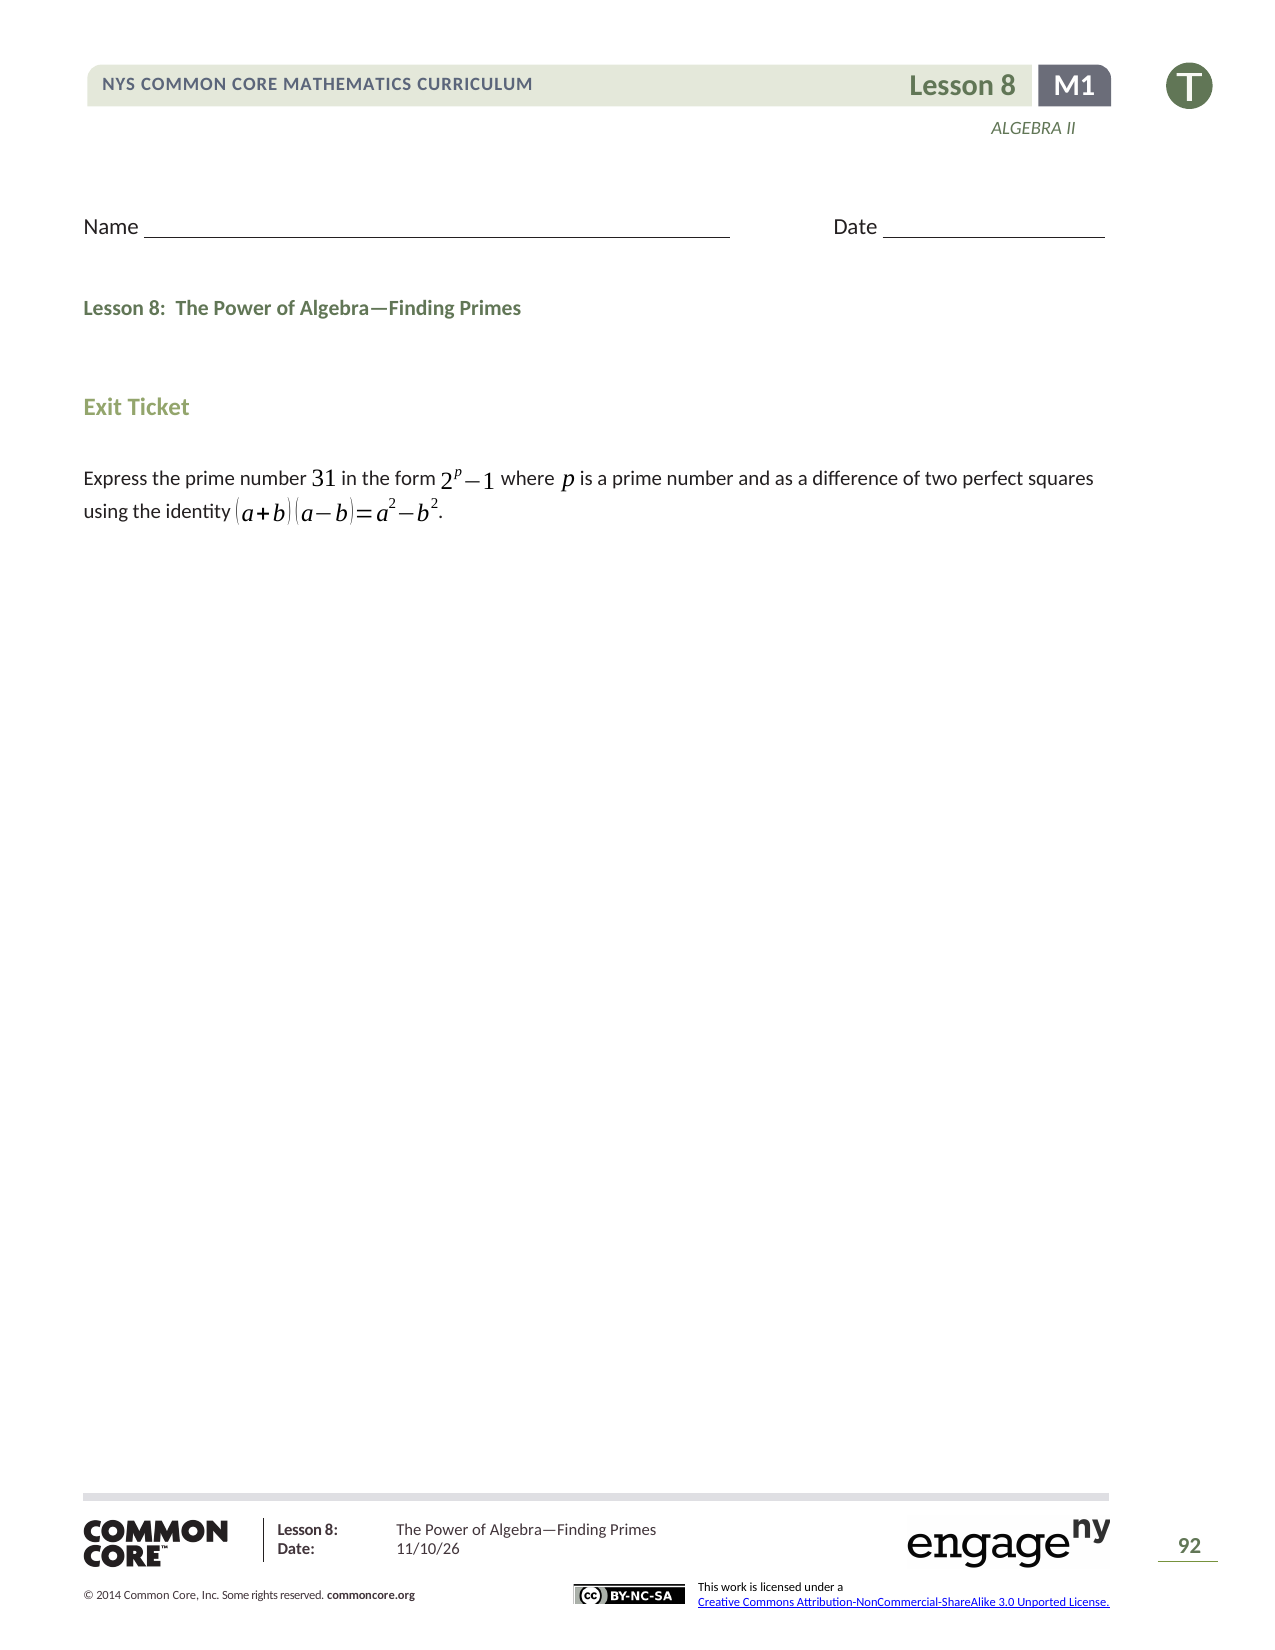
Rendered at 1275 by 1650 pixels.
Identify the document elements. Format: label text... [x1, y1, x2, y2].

picture [572, 1584, 685, 1604]
picture [79, 1515, 232, 1572]
text Exit Ticket [83, 392, 1108, 421]
picture [906, 1515, 1110, 1569]
text Lesson 8: The Power of Algebra—Finding Primes [83, 254, 1108, 325]
text Express the prime number in the form where is a prime number and as a difference of two perfect squares using the identity . [83, 463, 1108, 528]
text Name Date [83, 212, 1108, 241]
